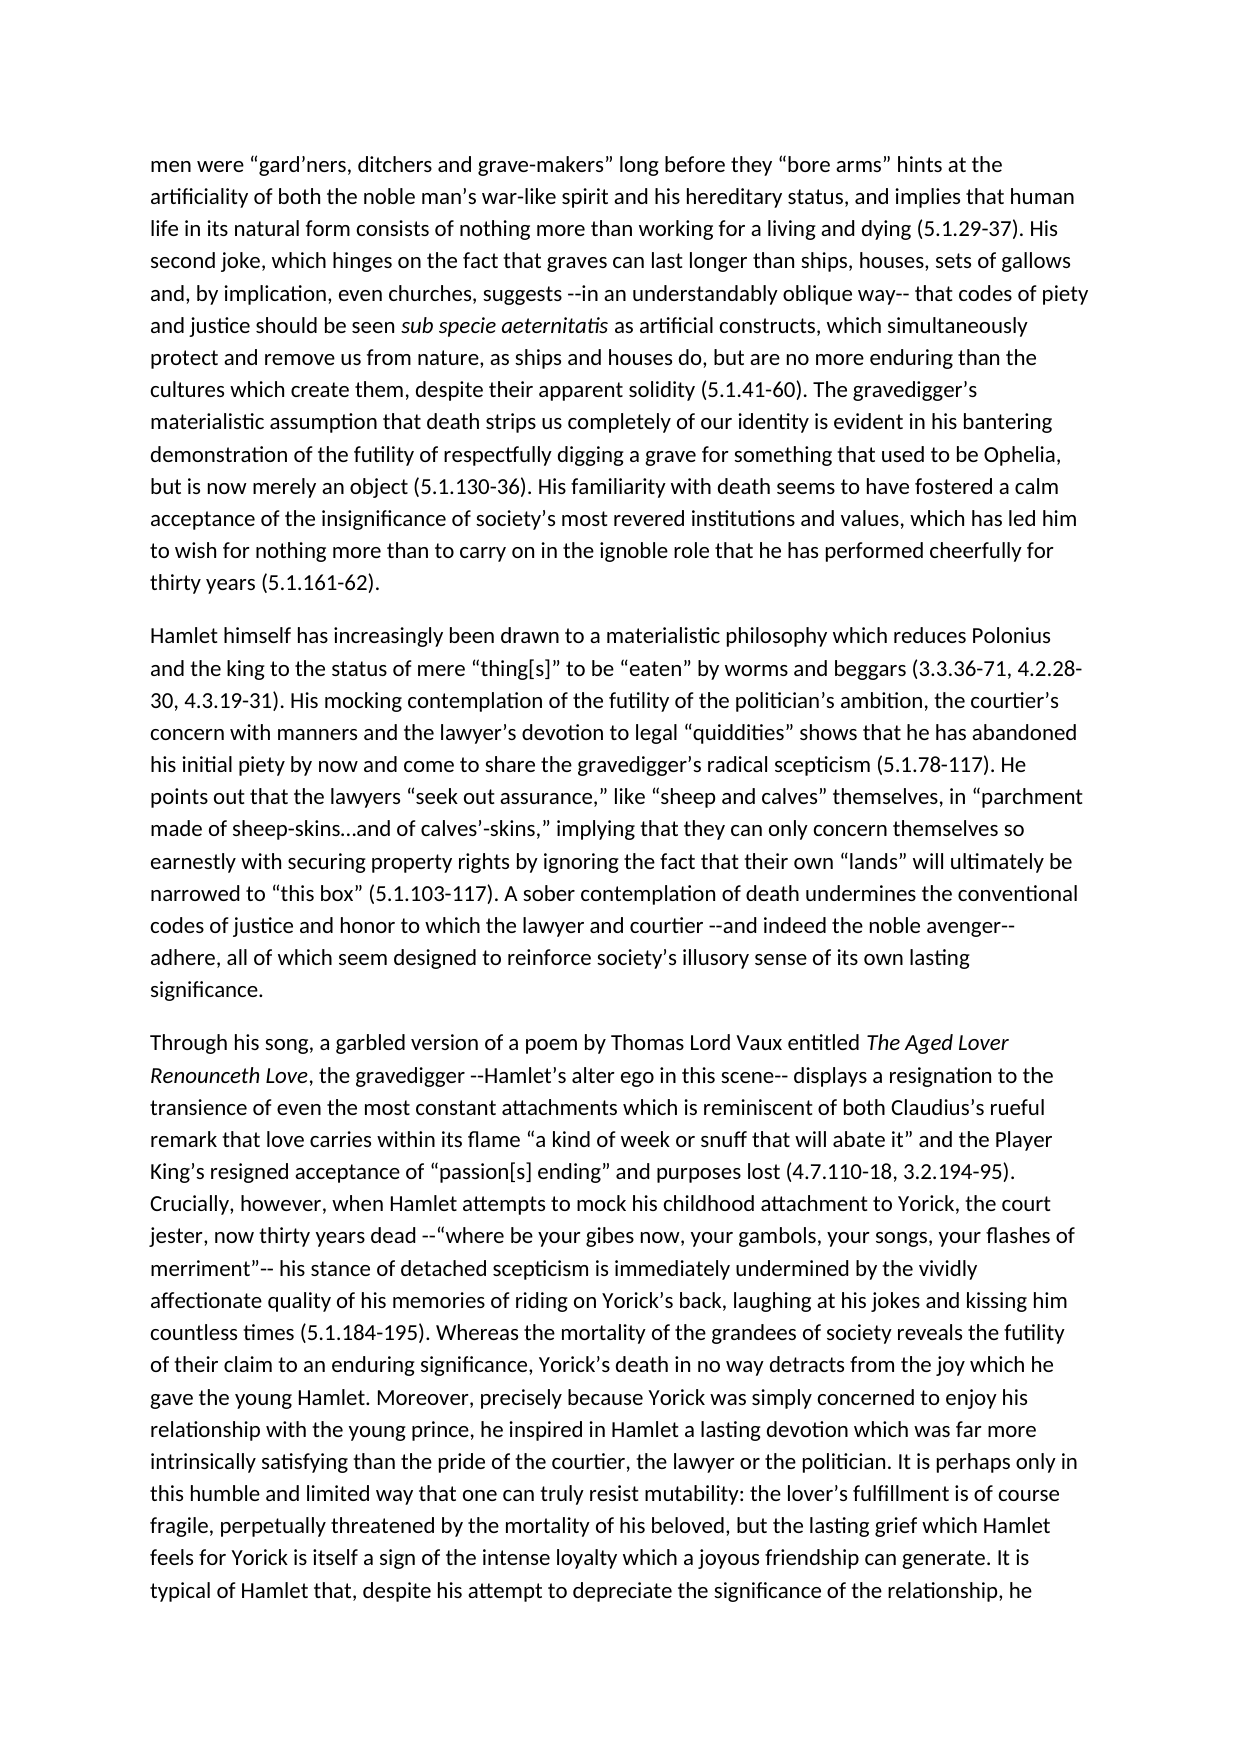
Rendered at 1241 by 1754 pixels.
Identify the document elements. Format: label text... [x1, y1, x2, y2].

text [150, 150, 1090, 596]
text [150, 1028, 1090, 1604]
text Hamlet himself has increasingly been drawn to a materialistic philosophy which reduces Polonius and the king to the status of mere “thing[s]” to be “eaten” by worms and beggars (3.3.36-71, 4.2.28-30, 4.3.19-31). His mocking contemplation of the futility of the politician’s ambition, the courtier’s concern with manners and the lawyer’s devotion to legal “quiddities” shows that he has abandoned his initial piety by now and come to share the gravedigger’s radical scepticism (5.1.78-117). He points out that the lawyers “seek out assurance,” like “sheep and calves” themselves, in “parchment made of sheep-skins…and of calves’-skins,” implying that they can only concern themselves so earnestly with securing property rights by ignoring the fact that their own “lands” will ultimately be narrowed to “this box” (5.1.103-117). A sober contemplation of death undermines the conventional codes of justice and honor to which the lawyer and courtier --and indeed the noble avenger-- adhere, all of which seem designed to reinforce society’s illusory sense of its own lasting significance. [150, 621, 1090, 1003]
